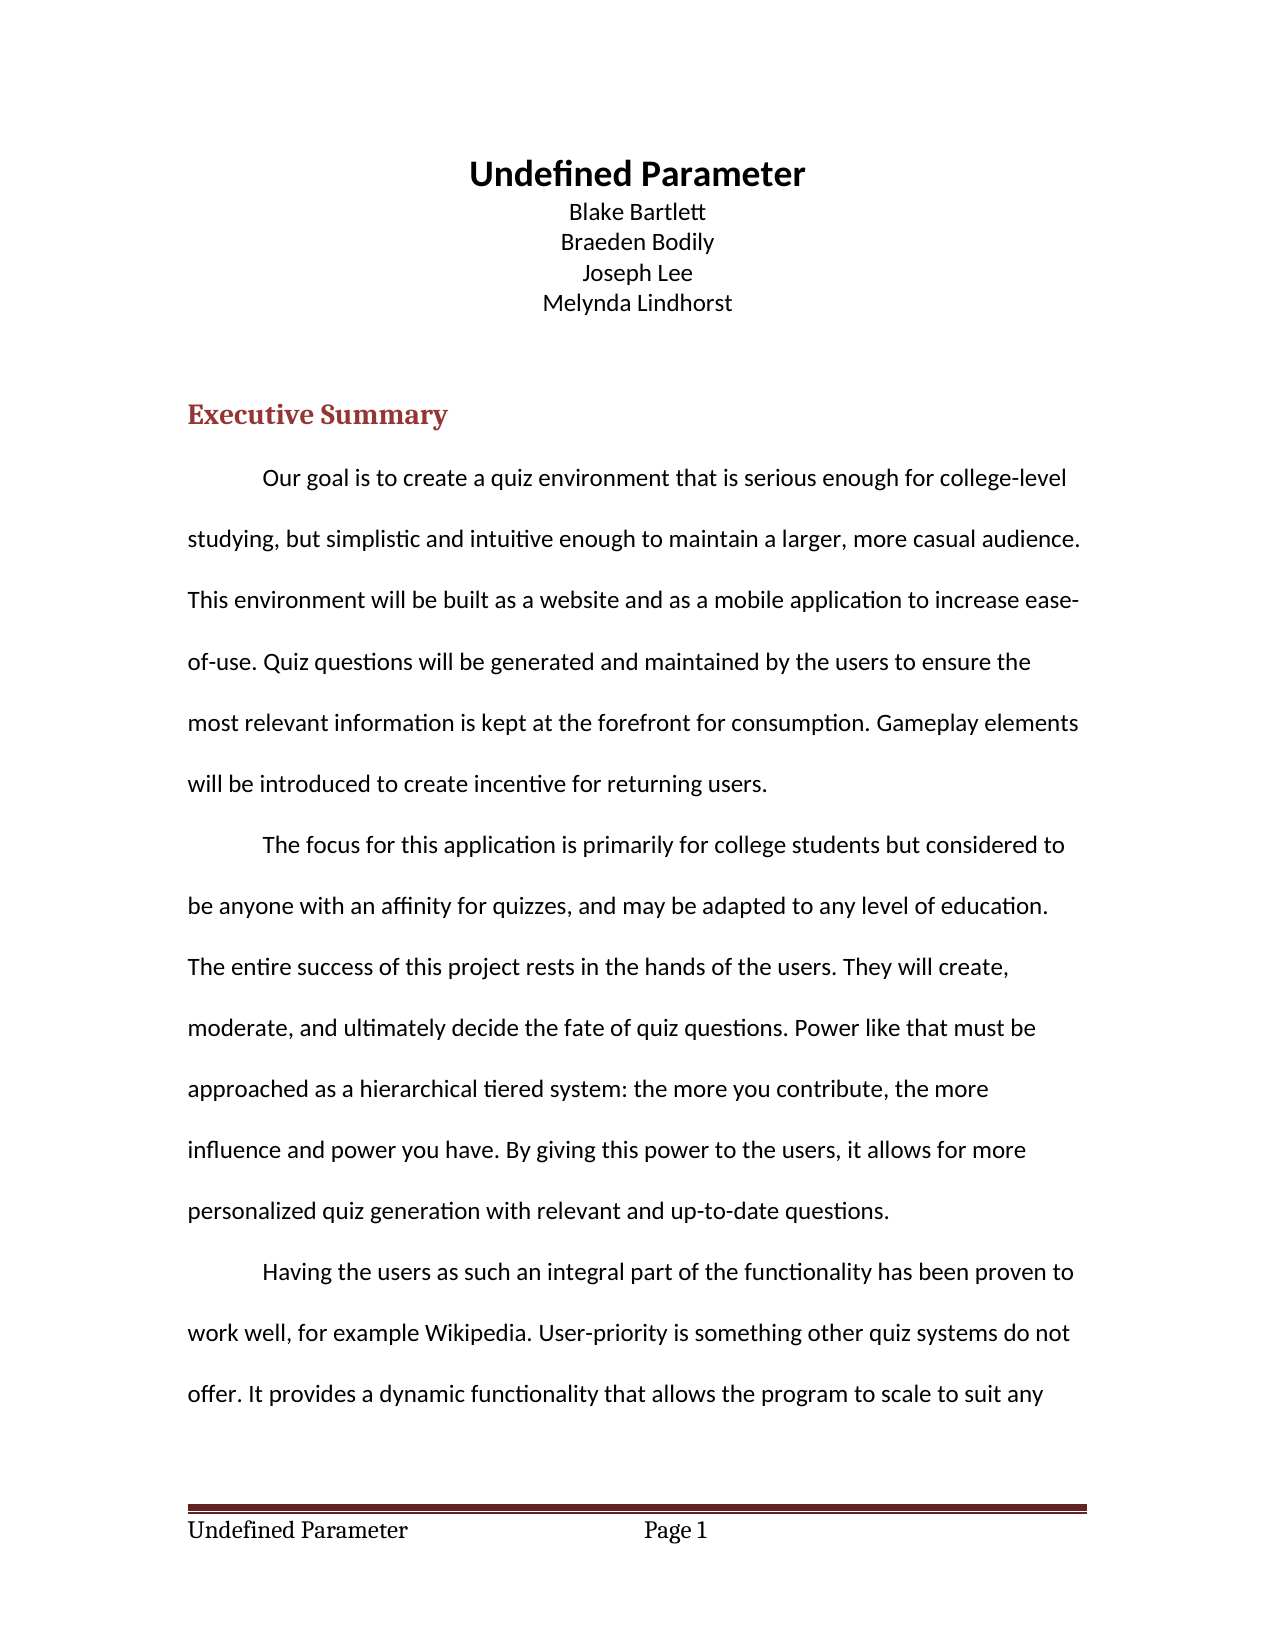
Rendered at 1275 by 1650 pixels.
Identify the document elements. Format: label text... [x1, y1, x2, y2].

text Blake Bartlett [187, 196, 1087, 226]
subtitle Executive Summary [187, 398, 1087, 432]
text The focus for this application is primarily for college students but considered to be anyone with an affinity for quizzes, and may be adapted to any level of education. The entire success of this project rests in the hands of the users. They will create, moderate, and ultimately decide the fate of quiz questions. Power like that must be approached as a hierarchical tiered system: the more you contribute, the more influence and power you have. By giving this power to the users, it allows for more personalized quiz generation with relevant and up-to-date questions. [187, 829, 1087, 1226]
text Braeden Bodily [187, 226, 1087, 257]
text Our goal is to create a quiz environment that is serious enough for college-level studying, but simplistic and intuitive enough to maintain a larger, more casual audience. This environment will be built as a website and as a mobile application to increase ease-of-use. Quiz questions will be generated and maintained by the users to ensure the most relevant information is kept at the forefront for consumption. Gameplay elements will be introduced to create incentive for returning users. [187, 462, 1087, 798]
text Undefined Parameter [187, 150, 1087, 196]
text Joseph Lee [187, 257, 1087, 287]
text Melynda Lindhorst [187, 287, 1087, 318]
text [187, 1256, 1087, 1409]
